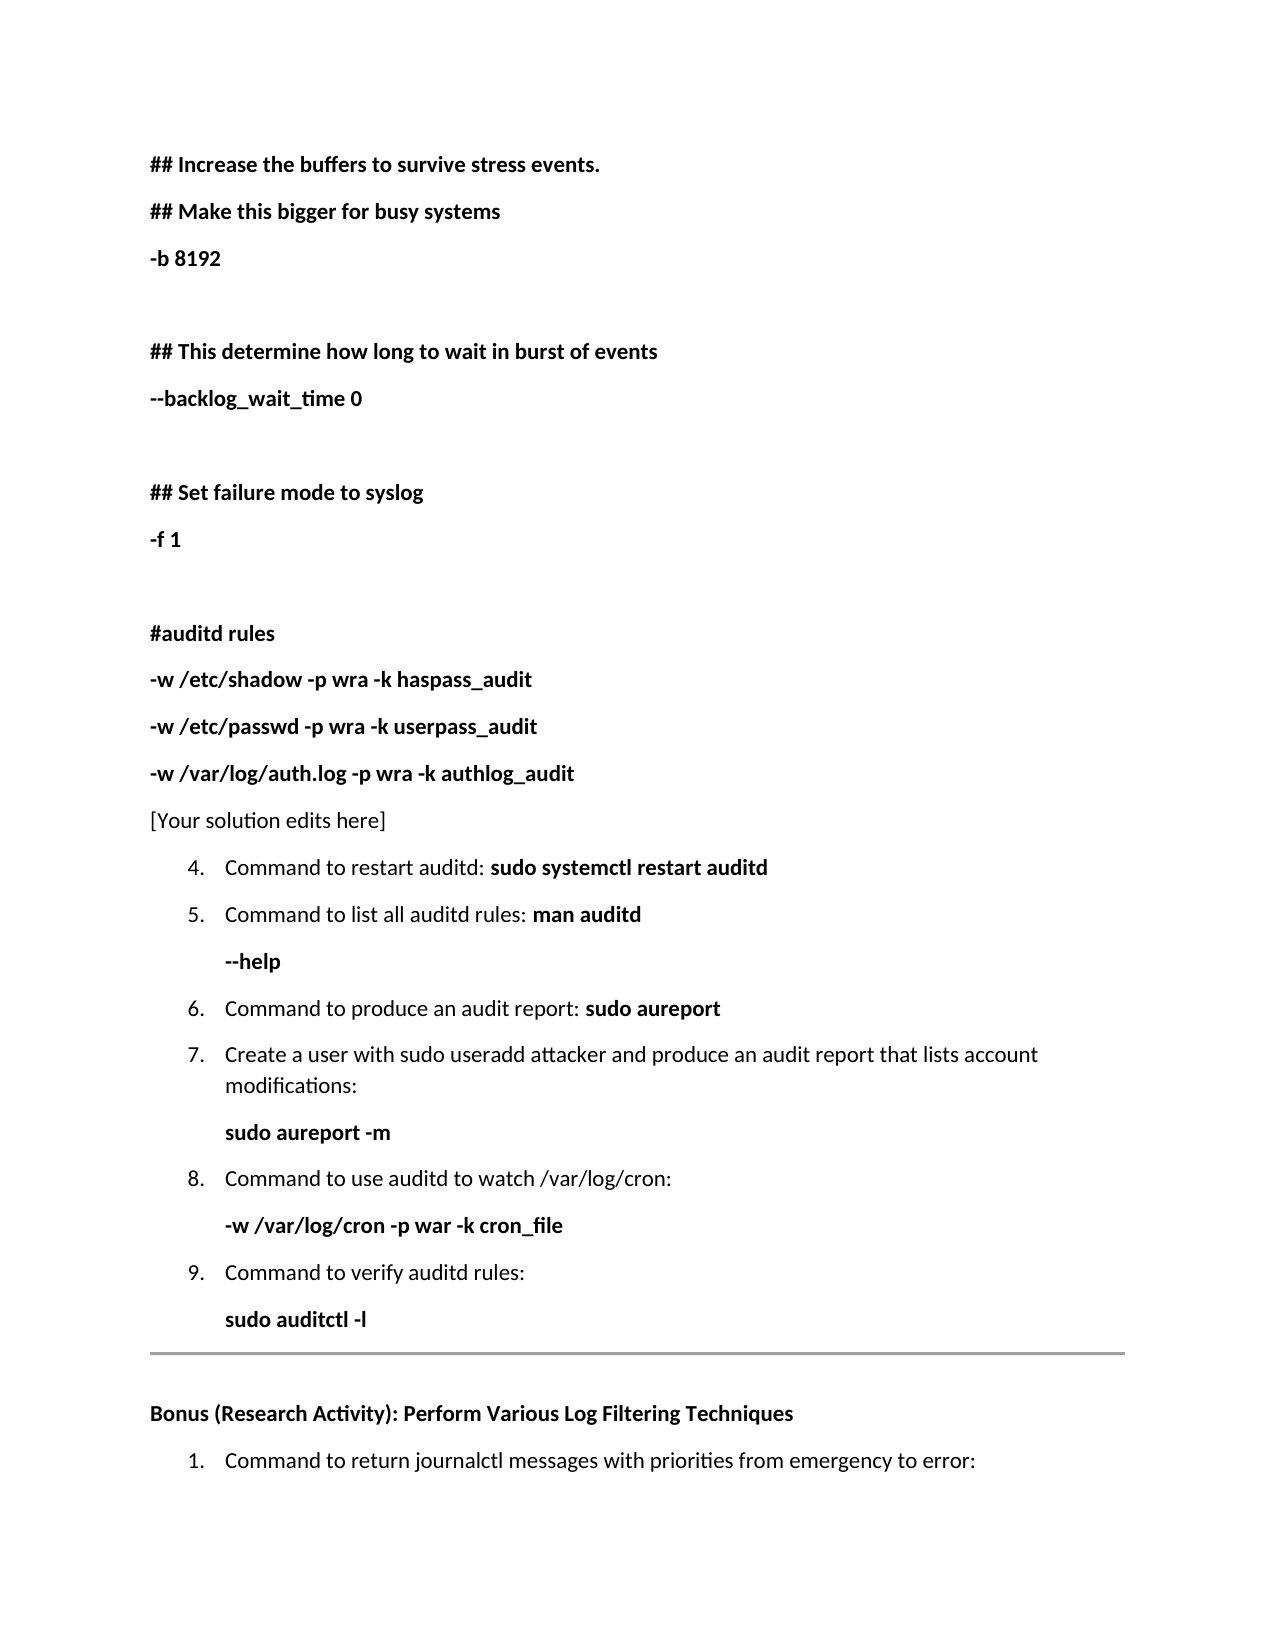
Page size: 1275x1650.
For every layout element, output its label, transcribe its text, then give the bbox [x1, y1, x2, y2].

text -w /var/log/auth.log -p wra -k authlog_audit [150, 759, 1125, 787]
list Command to restart auditd: sudo systemctl restart auditd [187, 853, 1125, 881]
text ## Increase the buffers to survive stress events. [150, 150, 1125, 178]
text ## Set failure mode to syslog [150, 478, 1125, 506]
text -w /etc/shadow -p wra -k haspass_audit [150, 666, 1125, 694]
text [Your solution edits here] [150, 806, 1125, 834]
text ## This determine how long to wait in burst of events [150, 337, 1125, 366]
list Command to use auditd to watch /var/log/cron: [187, 1164, 1125, 1193]
text #auditd rules [150, 619, 1125, 647]
text -b 8192 [150, 244, 1125, 272]
list Command to verify auditd rules: [187, 1258, 1125, 1286]
text -w /var/log/cron -p war -k cron_file [225, 1211, 1125, 1239]
list Create a user with sudo useradd attacker and produce an audit report that lists account modifications: [187, 1041, 1125, 1099]
text Bonus (Research Activity): Perform Various Log Filtering Techniques [150, 1399, 1125, 1427]
text sudo auditctl -l [150, 1305, 1125, 1333]
text -w /etc/passwd -p wra -k userpass_audit [150, 712, 1125, 741]
text ## Make this bigger for busy systems [150, 197, 1125, 225]
list Command to produce an audit report: sudo aureport [187, 994, 1125, 1022]
text sudo aureport -m [225, 1118, 1125, 1146]
text -f 1 [150, 525, 1125, 553]
list Command to return journalctl messages with priorities from emergency to error: [187, 1446, 1125, 1474]
text --help [225, 947, 1125, 975]
text --backlog_wait_time 0 [150, 384, 1125, 412]
list Command to list all auditd rules: man auditd [187, 900, 1125, 928]
